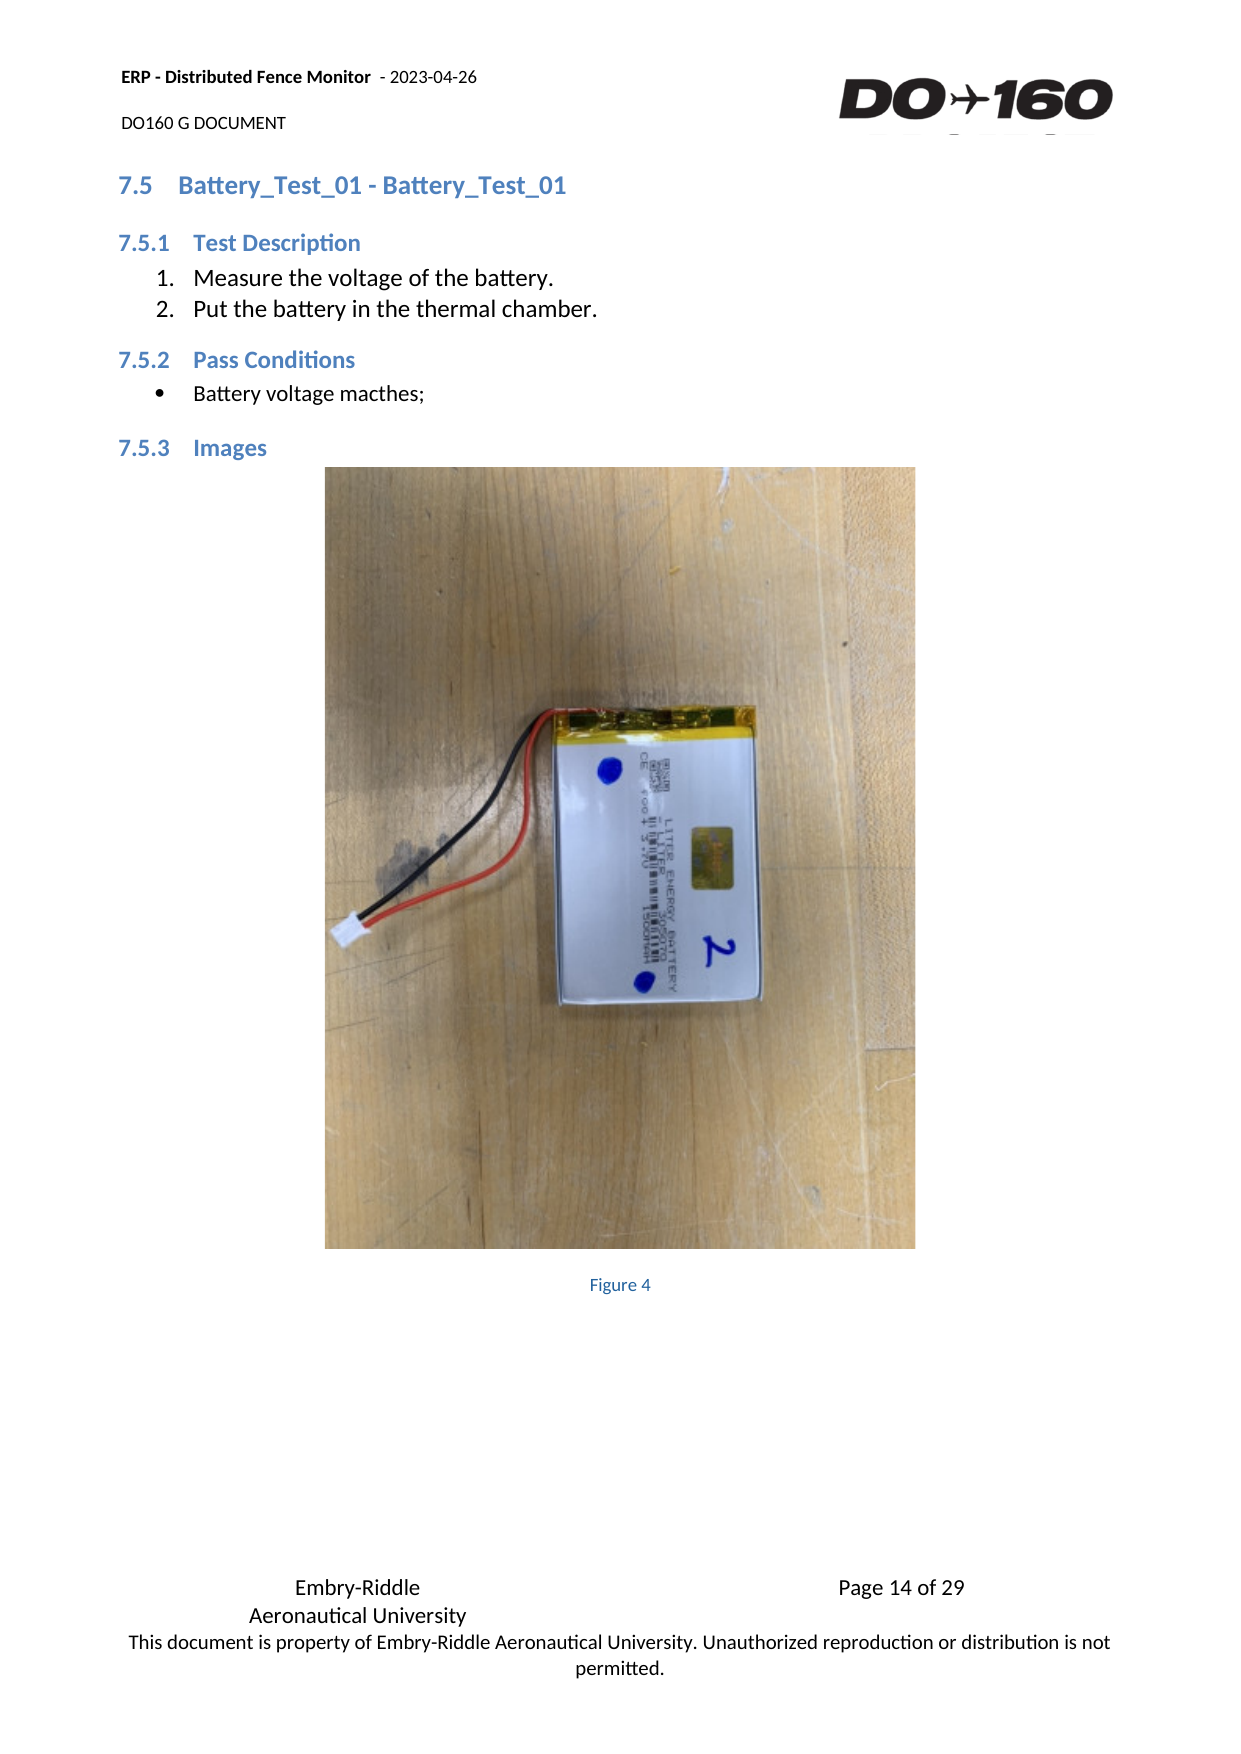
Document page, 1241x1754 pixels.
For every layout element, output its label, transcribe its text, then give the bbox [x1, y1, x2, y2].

picture [837, 59, 1120, 135]
list Battery voltage macthes; [156, 379, 1122, 407]
subtitle Test Description [118, 227, 1122, 258]
text Figure 4 [118, 1273, 1122, 1296]
subtitle Images [118, 432, 1122, 463]
subtitle Battery_Test_01 - Battery_Test_01 [118, 168, 1122, 201]
list Put the battery in the thermal chamber. [156, 293, 1122, 323]
list Measure the voltage of the battery. [156, 262, 1122, 293]
subtitle Pass Conditions [118, 344, 1122, 374]
picture [324, 467, 916, 1249]
